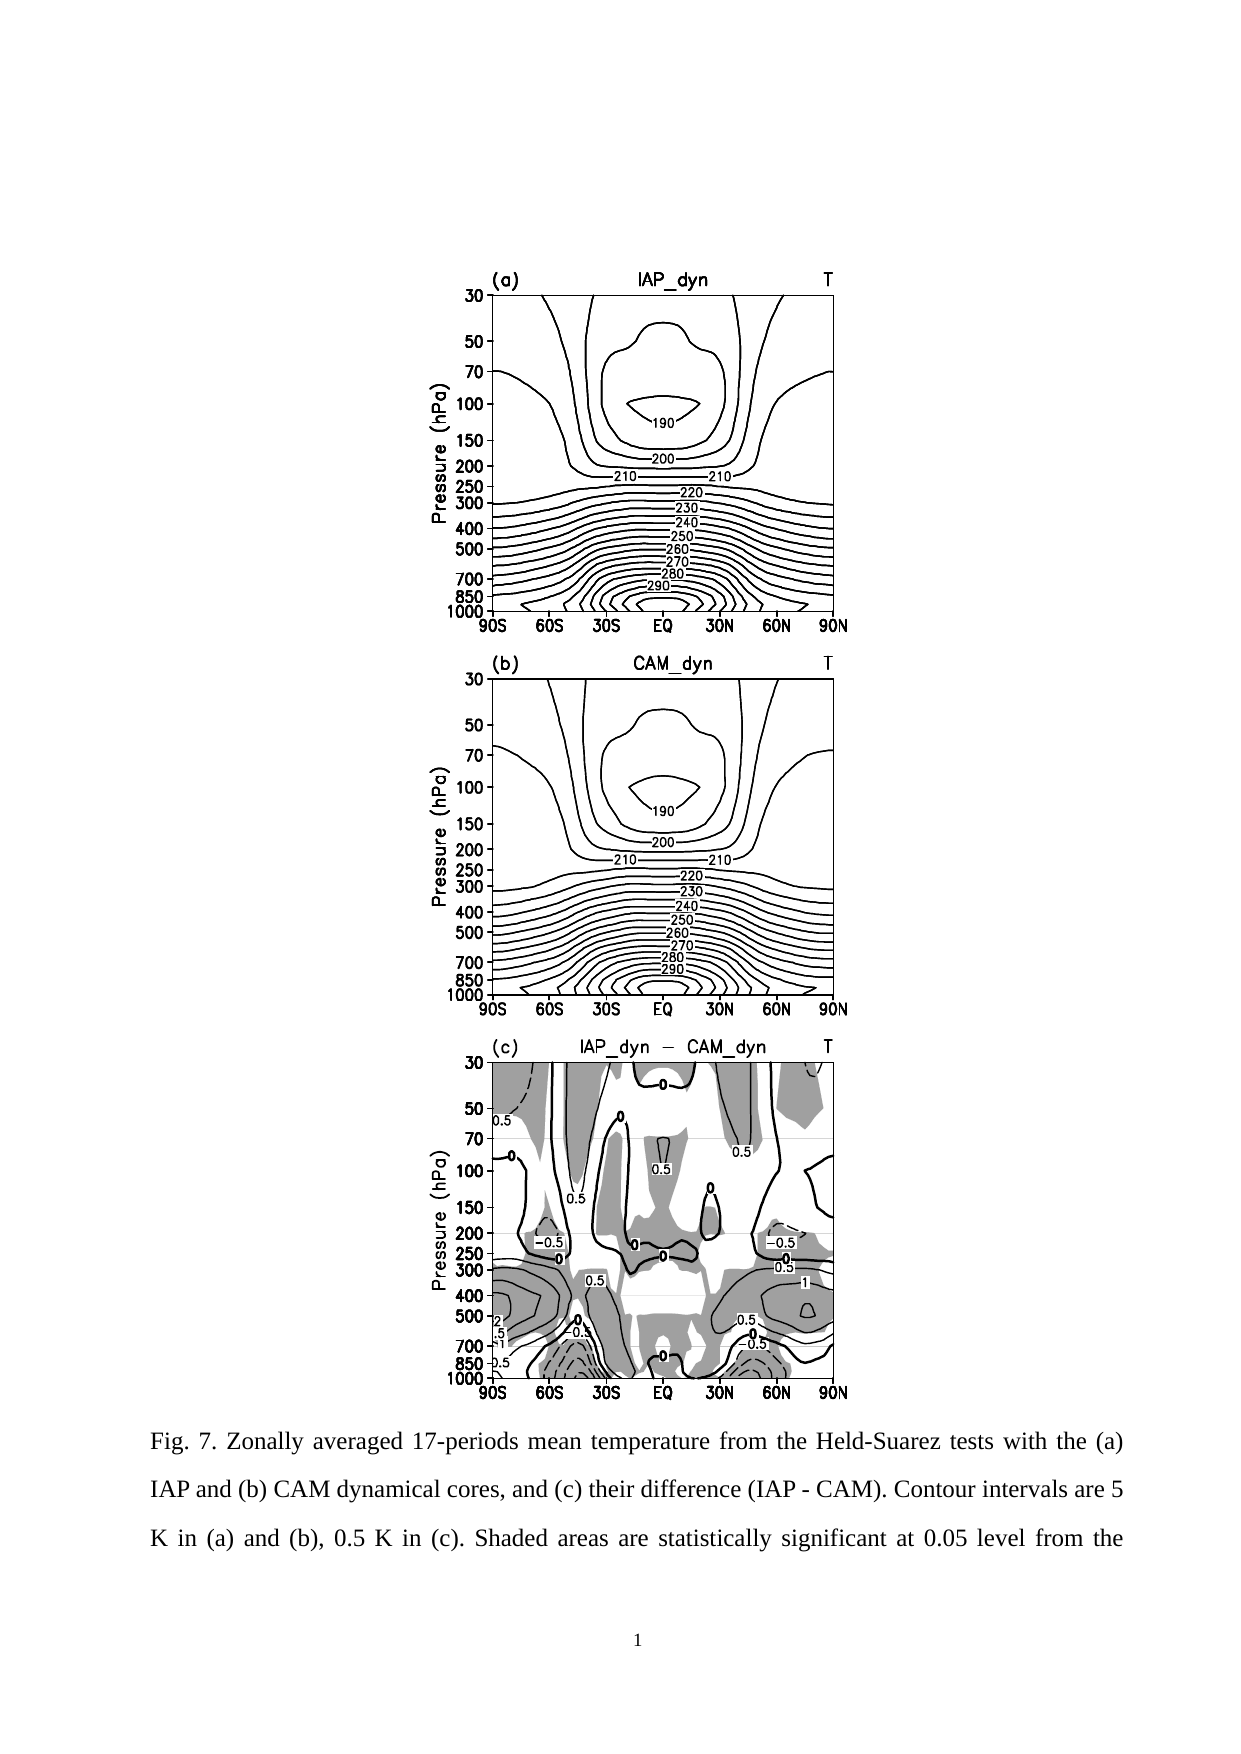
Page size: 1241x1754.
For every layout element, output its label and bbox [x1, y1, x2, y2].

text [150, 1424, 1125, 1554]
